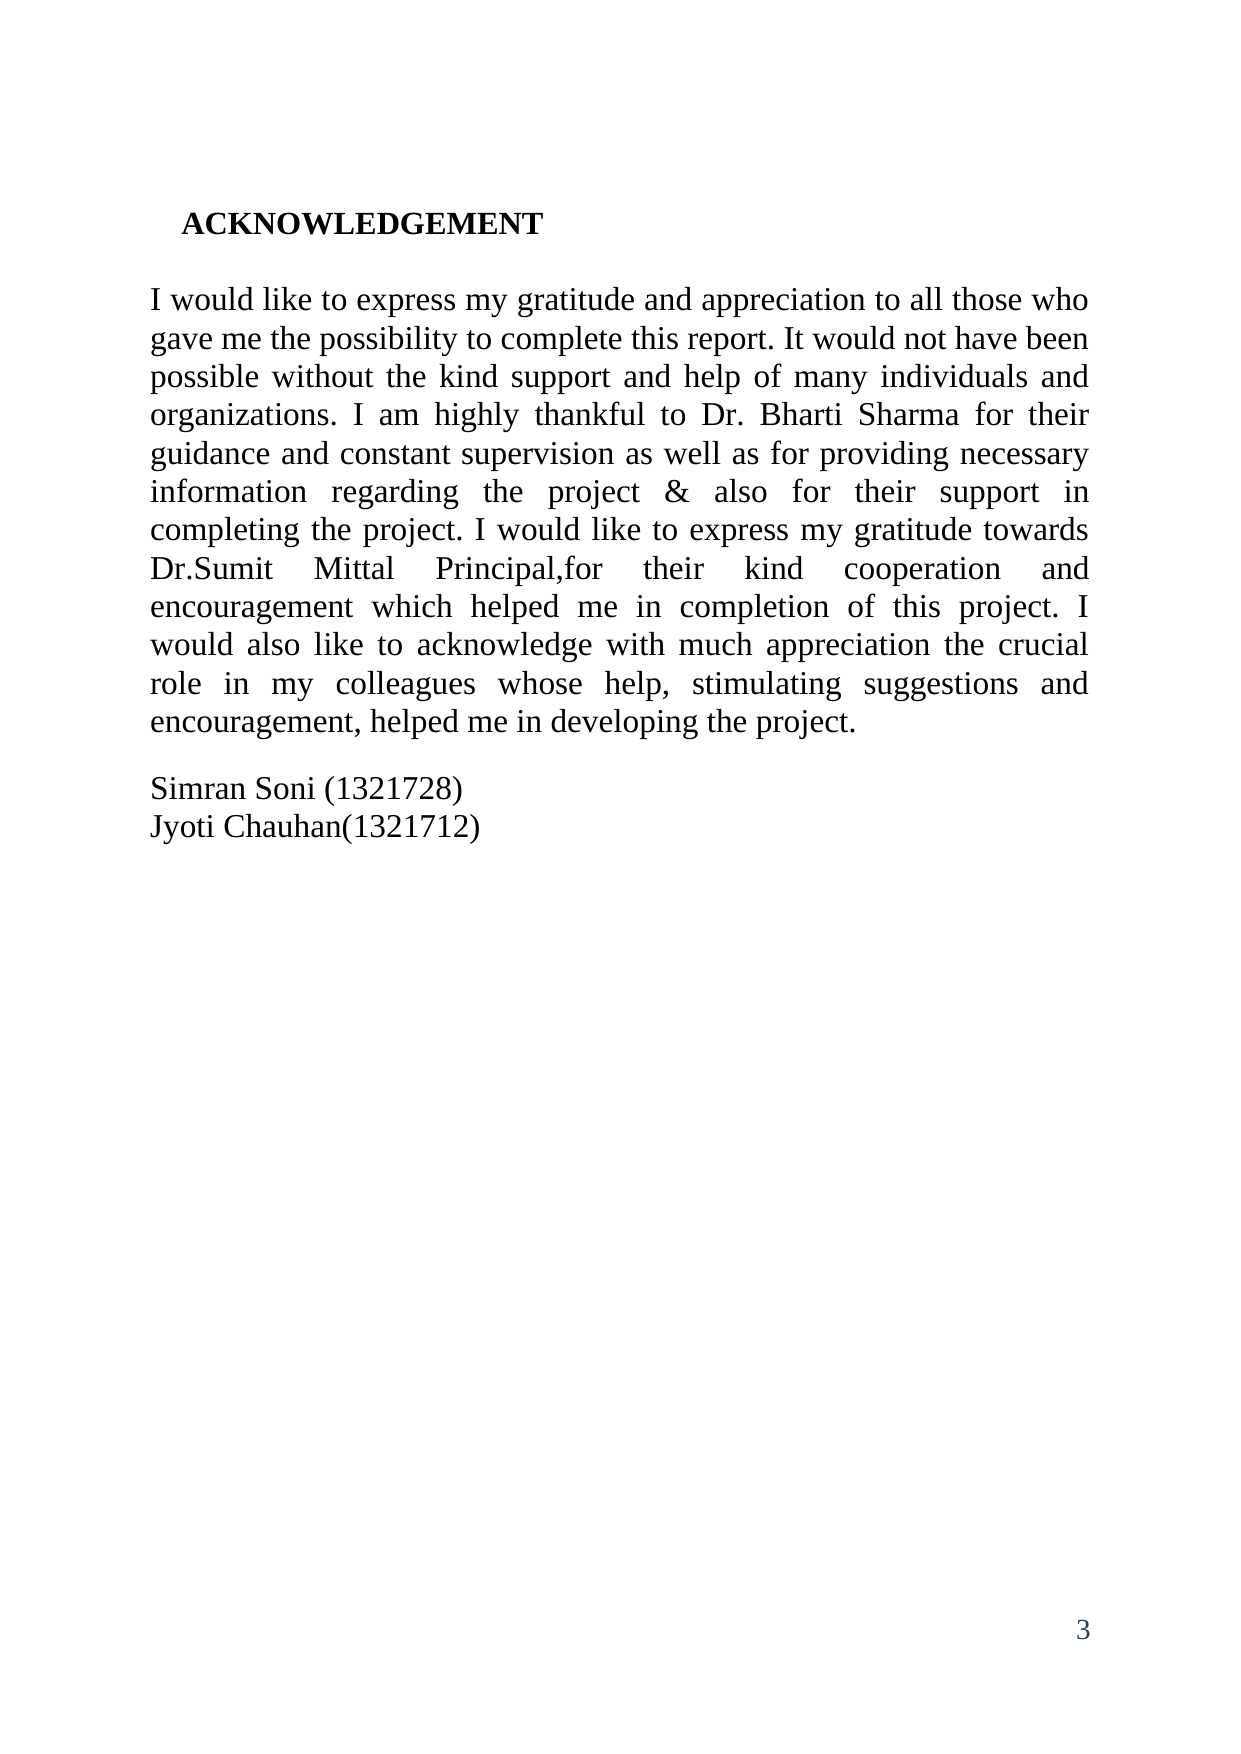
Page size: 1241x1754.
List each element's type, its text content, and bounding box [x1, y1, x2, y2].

text I would like to express my gratitude and appreciation to all those who gave me the possibility to complete this report. It would not have been possible without the kind support and help of many individuals and organizations. I am highly thankful to Dr. Bharti Sharma for their guidance and constant supervision as well as for providing necessary information regarding the project & also for their support in completing the project. I would like to express my gratitude towards Dr.Sumit Mittal Principal,for their kind cooperation and encouragement which helped me in completion of this project. I would also like to acknowledge with much appreciation the crucial role in my colleagues whose help, stimulating suggestions and encouragement, helped me in developing the project. [150, 279, 1090, 739]
text Simran Soni (1321728) [150, 768, 1090, 807]
text Jyoti Chauhan(1321712) [150, 807, 1090, 845]
subtitle ACKNOWLEDGEMENT [181, 204, 1090, 241]
